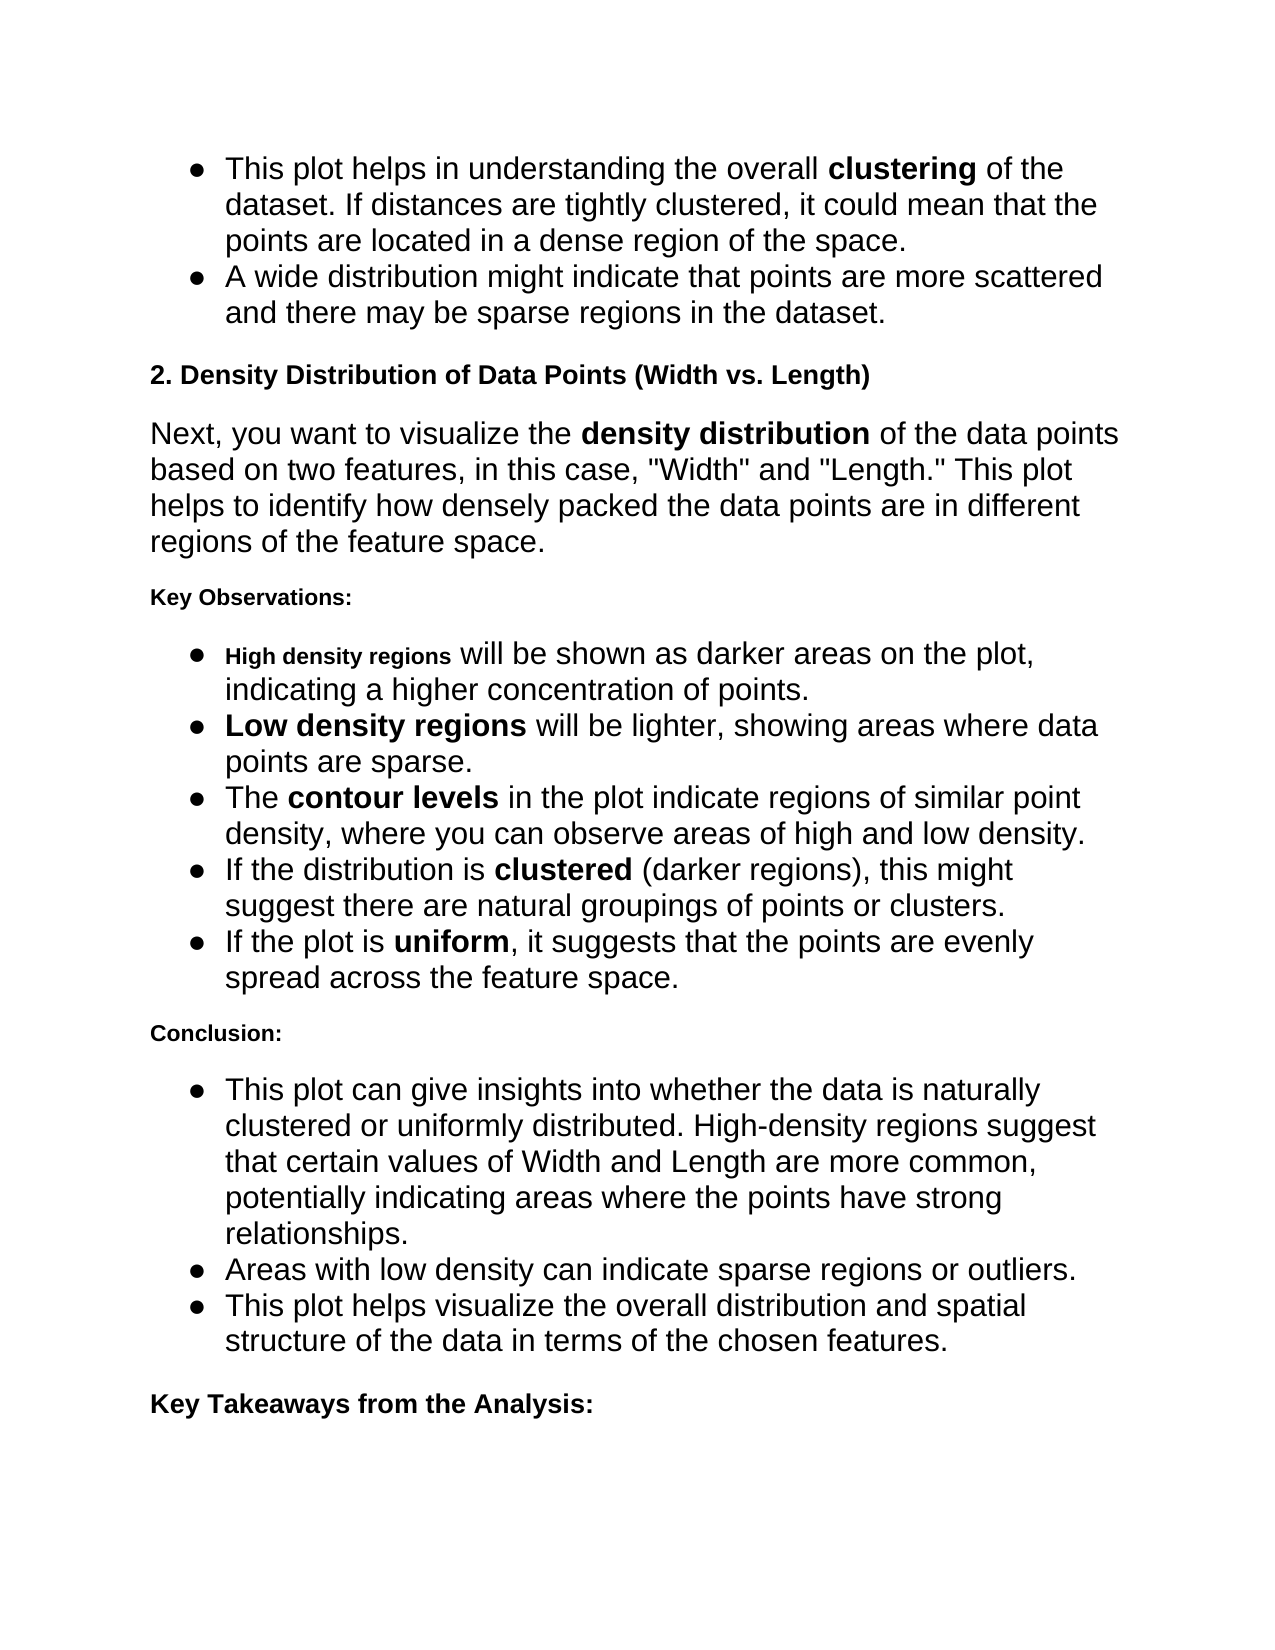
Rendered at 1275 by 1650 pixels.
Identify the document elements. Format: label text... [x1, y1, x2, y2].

list Low density regions will be lighter, showing areas where data points are sparse. [187, 707, 1125, 779]
subtitle 2. Density Distribution of Data Points (Width vs. Length) [150, 359, 1125, 390]
list The contour levels in the plot indicate regions of similar point density, where you can observe areas of high and low density. [187, 779, 1125, 851]
list If the plot is uniform, it suggests that the points are evenly spread across the feature space. [187, 923, 1125, 994]
list This plot helps in understanding the overall clustering of the dataset. If distances are tightly clustered, it could mean that the points are located in a dense region of the space. [187, 150, 1125, 258]
list If the distribution is clustered (darker regions), this might suggest there are natural groupings of points or clusters. [187, 851, 1125, 923]
text Next, you want to visualize the density distribution of the data points based on two features, in this case, "Width" and "Length." This plot helps to identify how densely packed the data points are in different regions of the feature space. [150, 415, 1125, 559]
list This plot can give insights into whether the data is naturally clustered or uniformly distributed. High-density regions suggest that certain values of Width and Length are more common, potentially indicating areas where the points have strong relationships. [187, 1071, 1125, 1251]
subtitle Key Takeaways from the Analysis: [150, 1388, 1125, 1419]
subtitle Conclusion: [150, 1019, 1125, 1046]
list This plot helps visualize the overall distribution and spatial structure of the data in terms of the chosen features. [187, 1287, 1125, 1358]
list High density regions will be shown as darker areas on the plot, indicating a higher concentration of points. [187, 635, 1125, 707]
subtitle Key Observations: [150, 584, 1125, 610]
list Areas with low density can indicate sparse regions or outliers. [187, 1251, 1125, 1287]
list A wide distribution might indicate that points are more scattered and there may be sparse regions in the dataset. [187, 258, 1125, 330]
